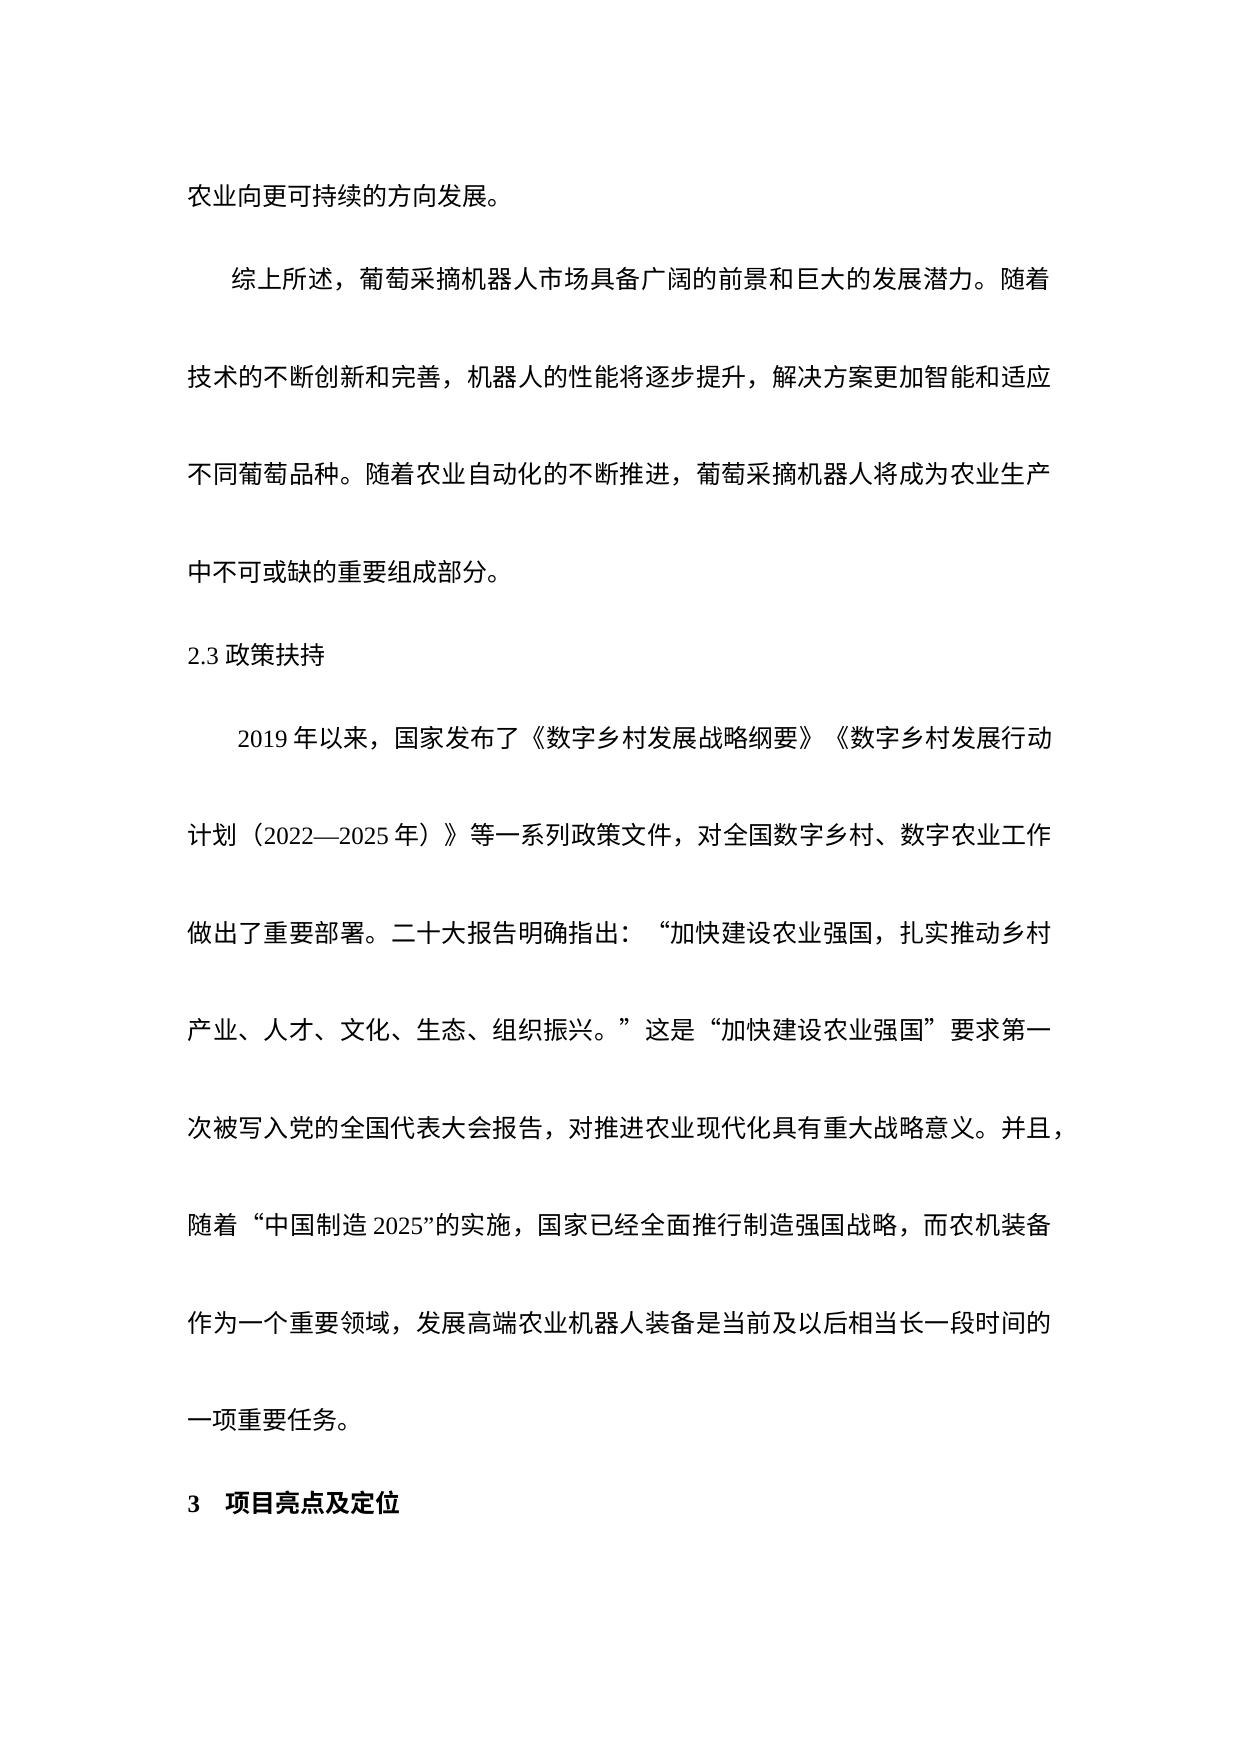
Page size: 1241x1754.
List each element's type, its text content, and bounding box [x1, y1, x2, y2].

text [187, 162, 1053, 227]
text 2019年以来，国家发布了《数字乡村发展战略纲要》《数字乡村发展行动计划（2022—2025年）》等一系列政策文件，对全国数字乡村、数字农业工作做出了重要部署。二十大报告明确指出：“加快建设农业强国，扎实推动乡村产业、人才、文化、生态、组织振兴。”这是“加快建设农业强国”要求第一次被写入党的全国代表大会报告，对推进农业现代化具有重大战略意义。并且，随着“中国制造2025”的实施，国家已经全面推行制造强国战略，而农机装备作为一个重要领域，发展高端农业机器人装备是当前及以后相当长一段时间的一项重要任务。 [187, 704, 1053, 1451]
text 2.3 政策扶持 [187, 621, 1053, 686]
text 综上所述，葡萄采摘机器人市场具备广阔的前景和巨大的发展潜力。随着技术的不断创新和完善，机器人的性能将逐步提升，解决方案更加智能和适应不同葡萄品种。随着农业自动化的不断推进，葡萄采摘机器人将成为农业生产中不可或缺的重要组成部分。 [187, 245, 1053, 603]
list 项目亮点及定位 [187, 1469, 1053, 1534]
